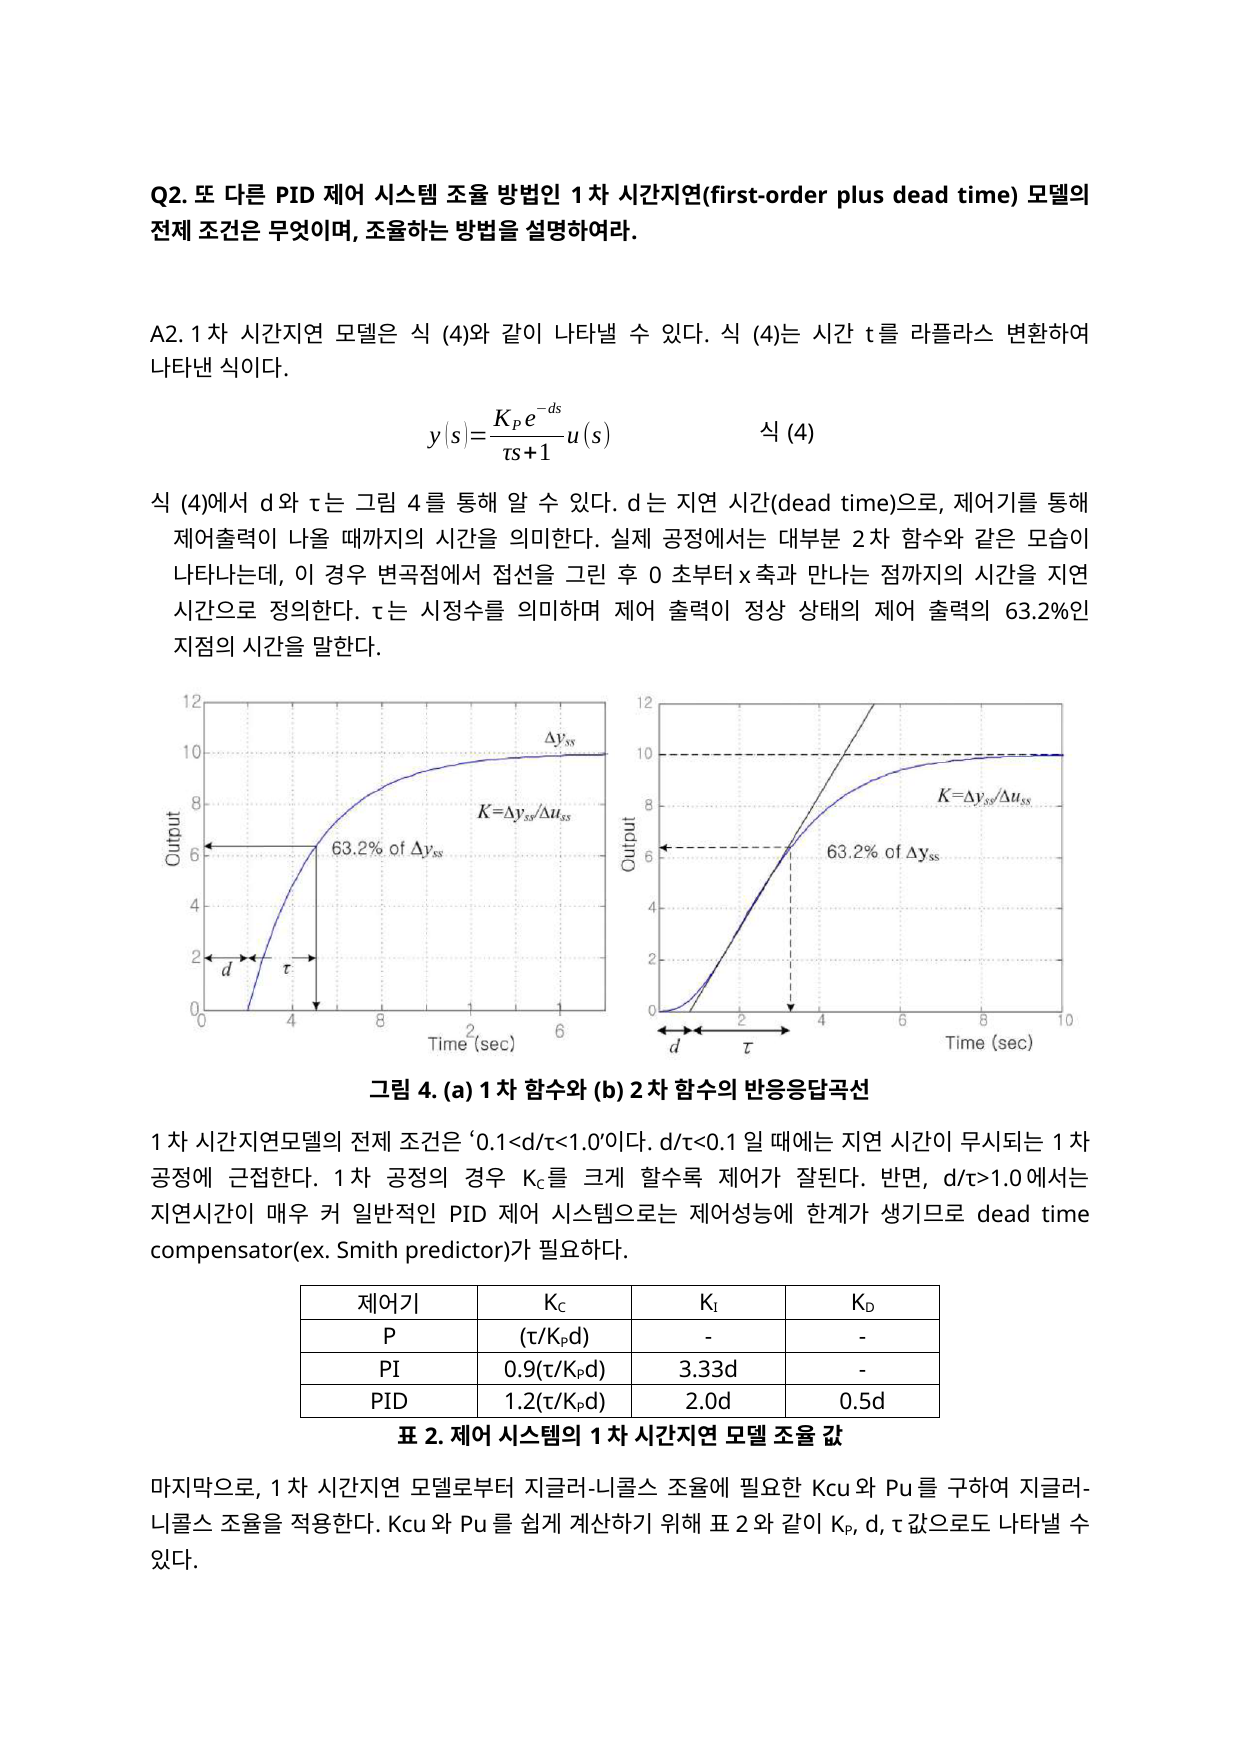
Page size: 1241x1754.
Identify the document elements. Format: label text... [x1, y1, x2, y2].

text 식 (4)에서 d와 τ는 그림 4를 통해 알 수 있다. d는 지연 시간(dead time)으로, 제어기를 통해 제어출력이 나올 때까지의 시간을 의미한다. 실제 공정에서는 대부분 2차 함수와 같은 모습이 나타나는데, 이 경우 변곡점에서 접선을 그린 후 0 초부터x축과 만나는 점까지의 시간을 지연 시간으로 정의한다. τ는 시정수를 의미하며 제어 출력이 정상 상태의 제어 출력의 63.2%인 지점의 시간을 말한다. [150, 485, 1090, 662]
table_cell 3.33d [632, 1353, 785, 1384]
text 표 2. 제어 시스템의 1차 시간지연 모델 조율 값 [150, 1418, 1090, 1451]
table_header KD [786, 1286, 939, 1319]
text 1차 시간지연모델의 전제 조건은 ‘0.1<d/τ<1.0’이다. d/τ<0.1일 때에는 지연 시간이 무시되는 1차 공정에 근접한다. 1차 공정의 경우 KC를 크게 할수록 제어가 잘된다. 반면, d/τ>1.0에서는 지연시간이 매우 커 일반적인 PID 제어 시스템으로는 제어성능에 한계가 생기므로 dead time compensator(ex. Smith predictor)가 필요하다. [150, 1124, 1090, 1265]
table_cell PI [301, 1353, 477, 1384]
table_header 제어기 [301, 1286, 477, 1319]
table_cell 0.5d [786, 1385, 939, 1417]
subtitle 또 다른 PID 제어 시스템 조율 방법인 1차 시간지연(first-order plus dead time) 모델의 전제 조건은 무엇이며, 조율하는 방법을 설명하여라. [150, 177, 1090, 246]
table_cell 2.0d [632, 1385, 785, 1417]
table_cell 1.2(τ/KPd) [478, 1385, 631, 1417]
table_cell - [786, 1353, 939, 1384]
text 그림 4. (a) 1차 함수와 (b) 2차 함수의 반응응답곡선 [150, 1069, 1090, 1105]
table_cell (τ/KPd) [478, 1320, 631, 1352]
text 식 (4) [150, 399, 1090, 466]
table_cell P [301, 1320, 477, 1352]
picture [150, 681, 1090, 1069]
table_cell 0.9(τ/KPd) [478, 1353, 631, 1384]
list 1차 시간지연 모델은 식 (4)와 같이 나타낼 수 있다. 식 (4)는 시간 t를 라플라스 변환하여 나타낸 식이다. [150, 316, 1090, 383]
table_header KI [632, 1286, 785, 1319]
text 마지막으로, 1차 시간지연 모델로부터 지글러-니콜스 조율에 필요한 Kcu와 Pu를 구하여 지글러-니콜스 조율을 적용한다. Kcu와 Pu를 쉽게 계산하기 위해 표2와 같이 KP, d, τ값으로도 나타낼 수 있다. [150, 1470, 1090, 1576]
table_header KC [478, 1286, 631, 1319]
table_cell - [632, 1320, 785, 1352]
table_cell - [786, 1320, 939, 1352]
table_cell PID [301, 1385, 477, 1417]
